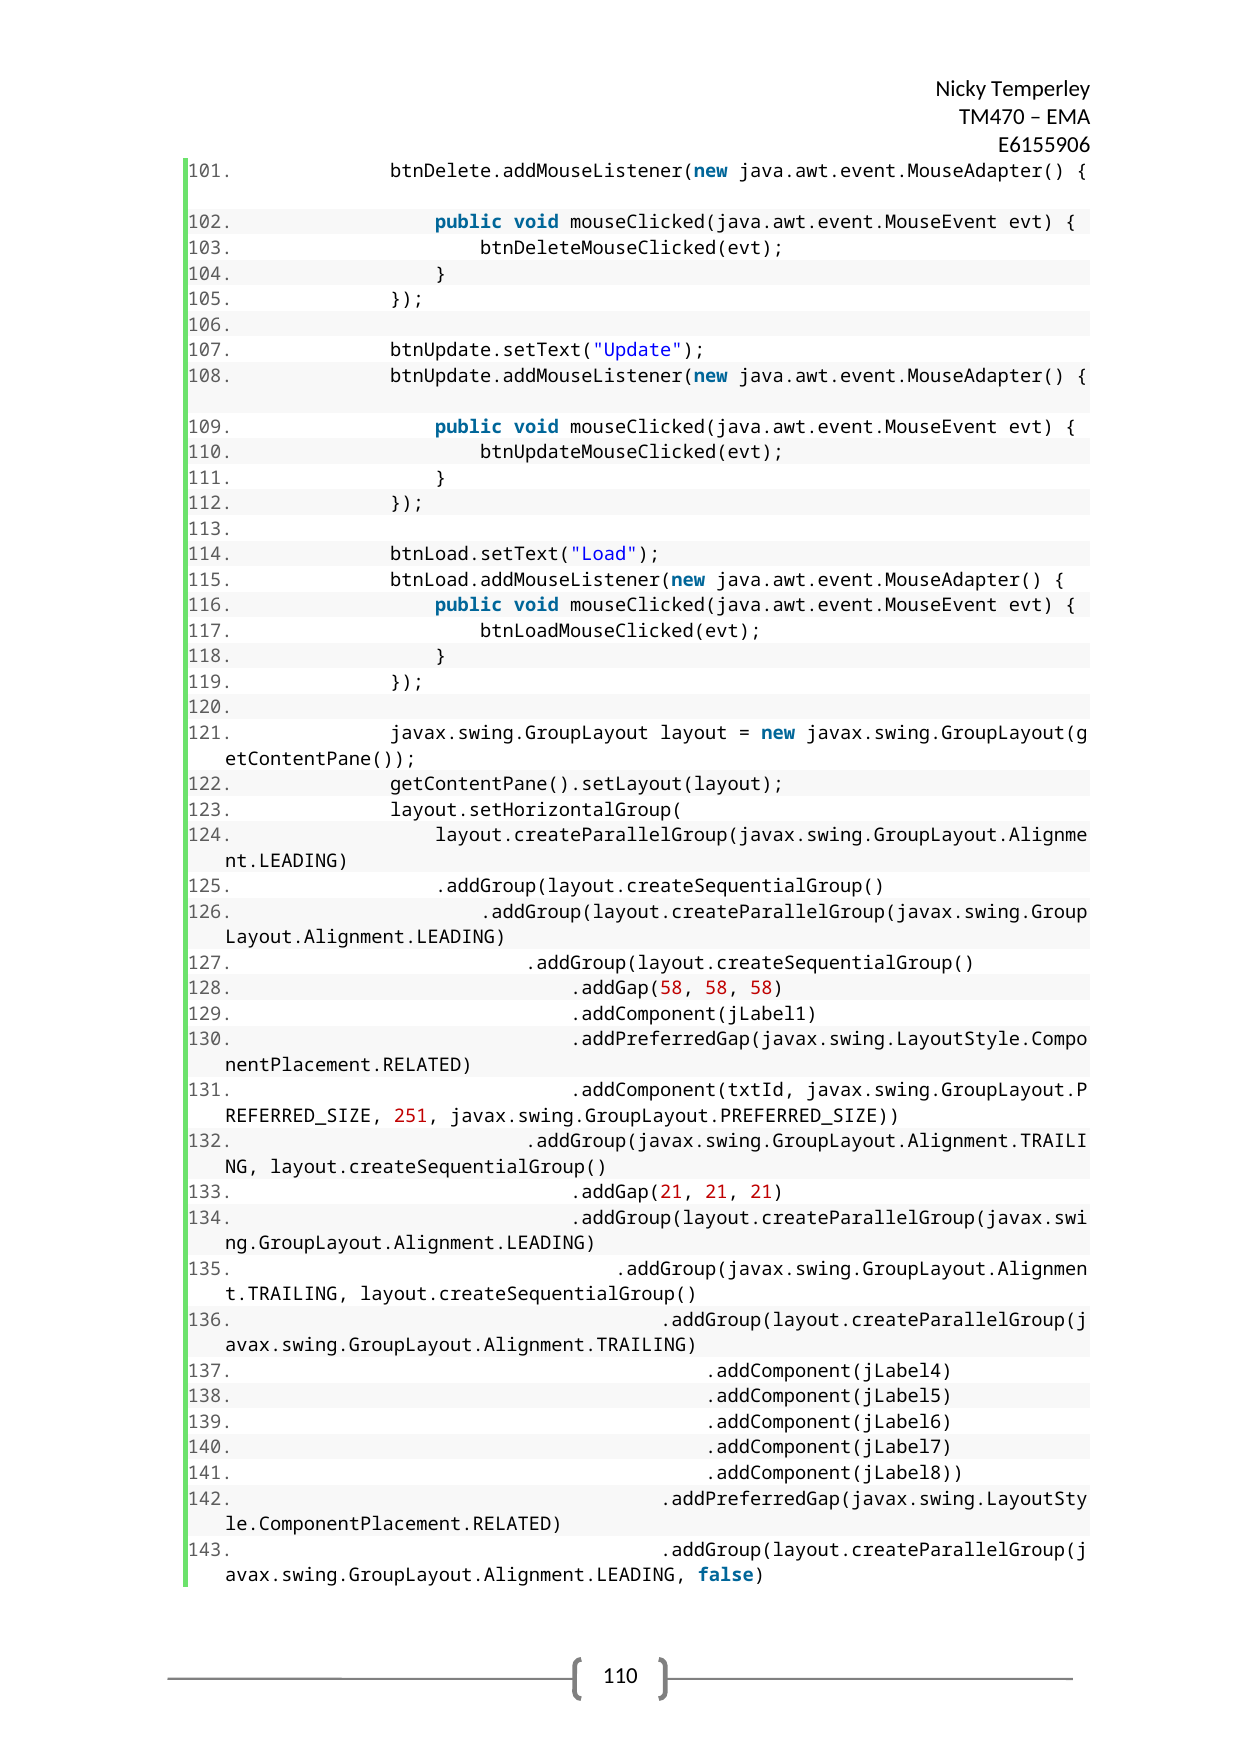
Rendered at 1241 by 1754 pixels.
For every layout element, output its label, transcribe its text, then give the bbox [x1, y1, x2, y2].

list .addGroup(layout.createParallelGroup(javax.swing.GroupLayout.Alignment.LEADING, false) [188, 1536, 1090, 1587]
list btnDelete.addMouseListener(new java.awt.event.MouseAdapter() { [188, 158, 1090, 209]
list btnUpdate.addMouseListener(new java.awt.event.MouseAdapter() { [188, 362, 1090, 413]
list .addGap(21, 21, 21) [188, 1179, 1090, 1204]
list .addComponent(jLabel6) [188, 1408, 1090, 1434]
list public void mouseClicked(java.awt.event.MouseEvent evt) { [188, 592, 1090, 617]
list .addGroup(layout.createParallelGroup(javax.swing.GroupLayout.Alignment.LEADING) [188, 1204, 1090, 1255]
list javax.swing.GroupLayout layout = new javax.swing.GroupLayout(getContentPane()); [188, 719, 1090, 770]
list .addGroup(javax.swing.GroupLayout.Alignment.TRAILING, layout.createSequentialGroup() [188, 1128, 1090, 1179]
list }); [188, 489, 1090, 515]
list } [188, 464, 1090, 489]
list .addGroup(layout.createSequentialGroup() [188, 949, 1090, 974]
list getContentPane().setLayout(layout); [188, 770, 1090, 796]
list .addGroup(layout.createParallelGroup(javax.swing.GroupLayout.Alignment.TRAILING) [188, 1306, 1090, 1357]
list btnUpdate.setText("Update"); [188, 336, 1090, 362]
list btnLoad.setText("Load"); [188, 541, 1090, 566]
list .addComponent(jLabel4) [188, 1357, 1090, 1383]
list btnDeleteMouseClicked(evt); [188, 234, 1090, 260]
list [188, 209, 1090, 234]
list .addGap(58, 58, 58) [188, 974, 1090, 1000]
list } [188, 260, 1090, 285]
list layout.setHorizontalGroup( [188, 796, 1090, 821]
list }); [188, 668, 1090, 694]
list .addComponent(txtId, javax.swing.GroupLayout.PREFERRED_SIZE, 251, javax.swing.GroupLayout.PREFERRED_SIZE)) [188, 1077, 1090, 1128]
list public void mouseClicked(java.awt.event.MouseEvent evt) { [188, 413, 1090, 438]
list .addPreferredGap(javax.swing.LayoutStyle.ComponentPlacement.RELATED) [188, 1485, 1090, 1536]
list btnUpdateMouseClicked(evt); [188, 438, 1090, 464]
list .addGroup(layout.createParallelGroup(javax.swing.GroupLayout.Alignment.LEADING) [188, 898, 1090, 949]
list .addComponent(jLabel8)) [188, 1459, 1090, 1485]
list btnLoad.addMouseListener(new java.awt.event.MouseAdapter() { [188, 566, 1090, 592]
list .addComponent(jLabel1) [188, 1000, 1090, 1026]
list btnLoadMouseClicked(evt); [188, 617, 1090, 643]
list } [188, 643, 1090, 668]
list .addComponent(jLabel7) [188, 1434, 1090, 1459]
list .addPreferredGap(javax.swing.LayoutStyle.ComponentPlacement.RELATED) [188, 1026, 1090, 1077]
list .addGroup(javax.swing.GroupLayout.Alignment.TRAILING, layout.createSequentialGroup() [188, 1255, 1090, 1306]
list }); [188, 285, 1090, 311]
list .addComponent(jLabel5) [188, 1383, 1090, 1408]
list .addGroup(layout.createSequentialGroup() [188, 872, 1090, 898]
list layout.createParallelGroup(javax.swing.GroupLayout.Alignment.LEADING) [188, 821, 1090, 872]
